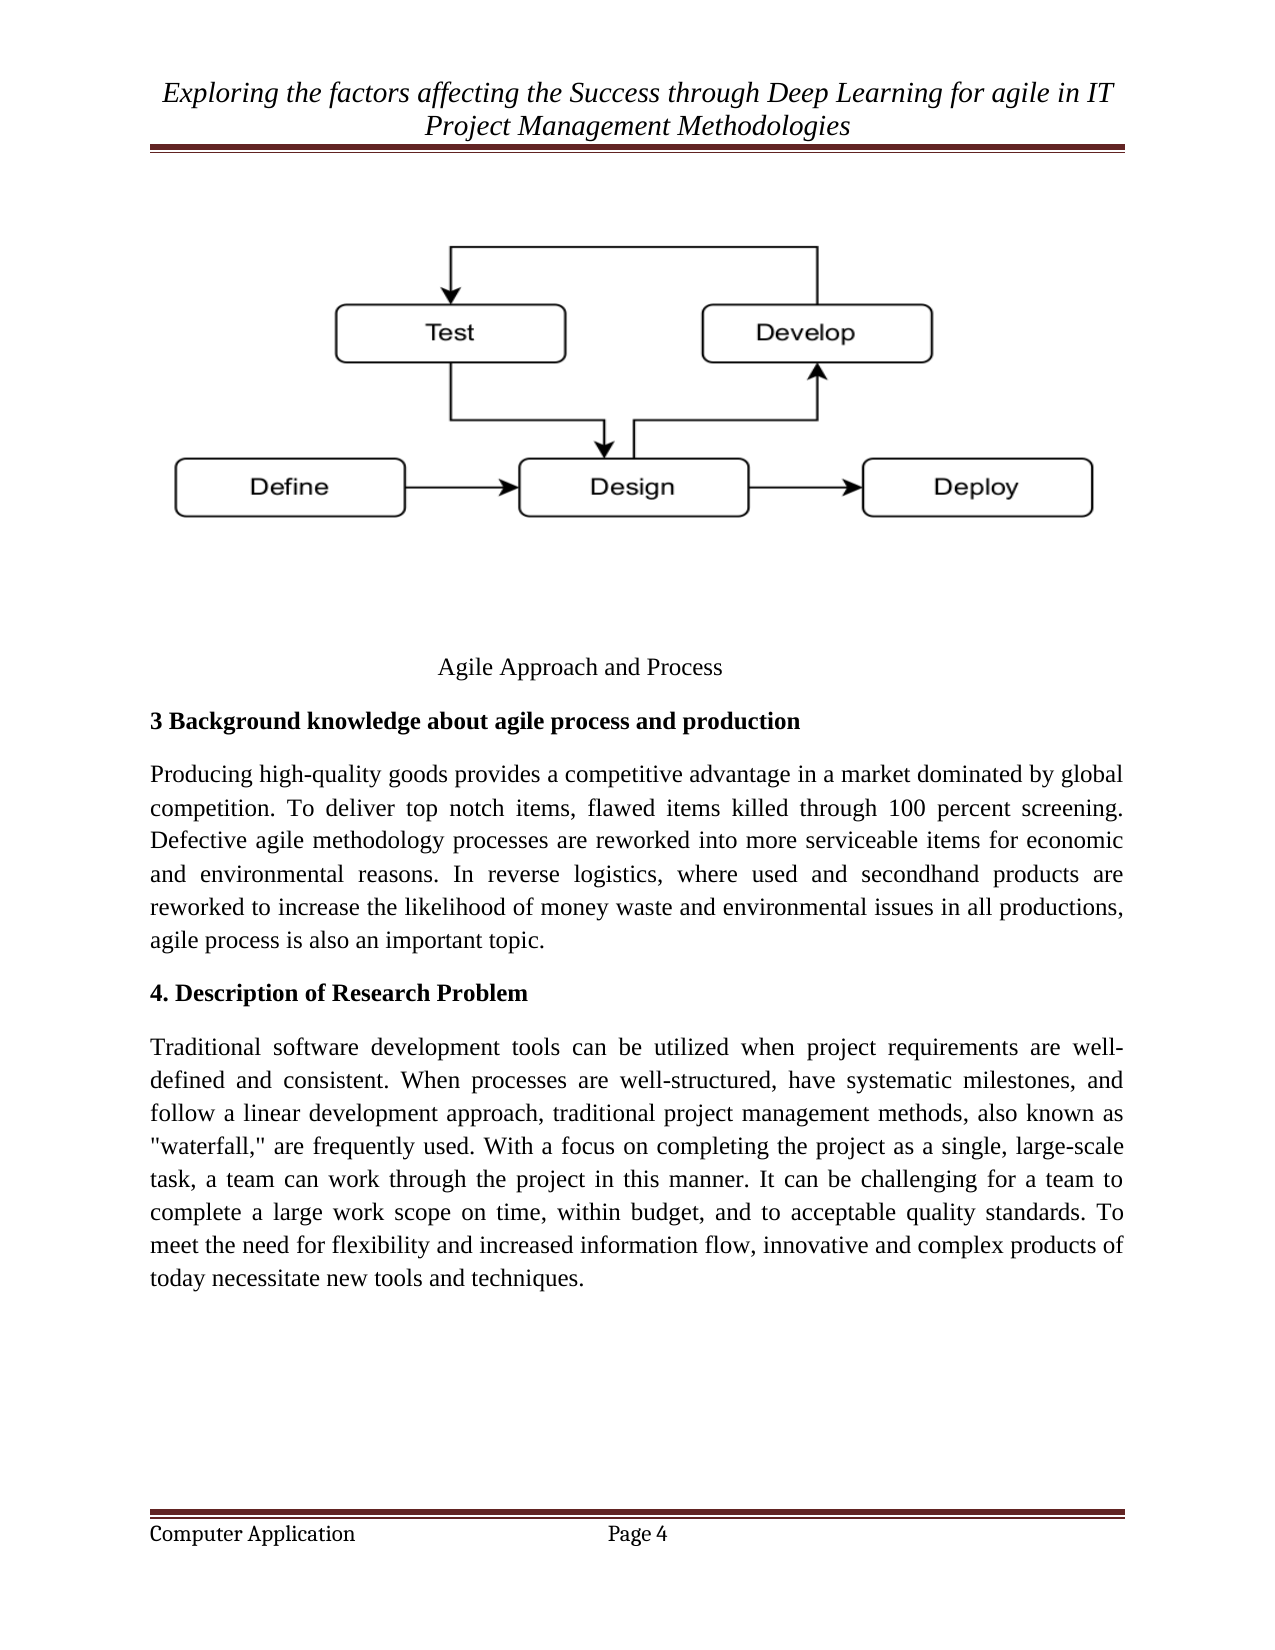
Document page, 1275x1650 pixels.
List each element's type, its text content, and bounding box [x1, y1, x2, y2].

text Agile Approach and Process [150, 648, 1125, 681]
picture [135, 181, 1140, 648]
text Traditional software development tools can be utilized when project requirements are well-defined and consistent. When processes are well-structured, have systematic milestones, and follow a linear development approach, traditional project management methods, also known as "waterfall," are frequently used. With a focus on completing the project as a single, large-scale task, a team can work through the project in this manner. It can be challenging for a team to complete a large work scope on time, within budget, and to acceptable quality standards. To meet the need for flexibility and increased information flow, innovative and complex products of today necessitate new tools and techniques. [150, 1032, 1125, 1292]
text 4. Description of Research Problem [150, 978, 1125, 1007]
text Producing high-quality goods provides a competitive advantage in a market dominated by global competition. To deliver top notch items, flawed items killed through 100 percent screening. Defective agile methodology processes are reworked into more serviceable items for economic and environmental reasons. In reverse logistics, where used and secondhand products are reworked to increase the likelihood of money waste and environmental issues in all productions, agile process is also an important topic. [150, 759, 1125, 953]
text 3 Background knowledge about agile process and production [150, 706, 1125, 734]
